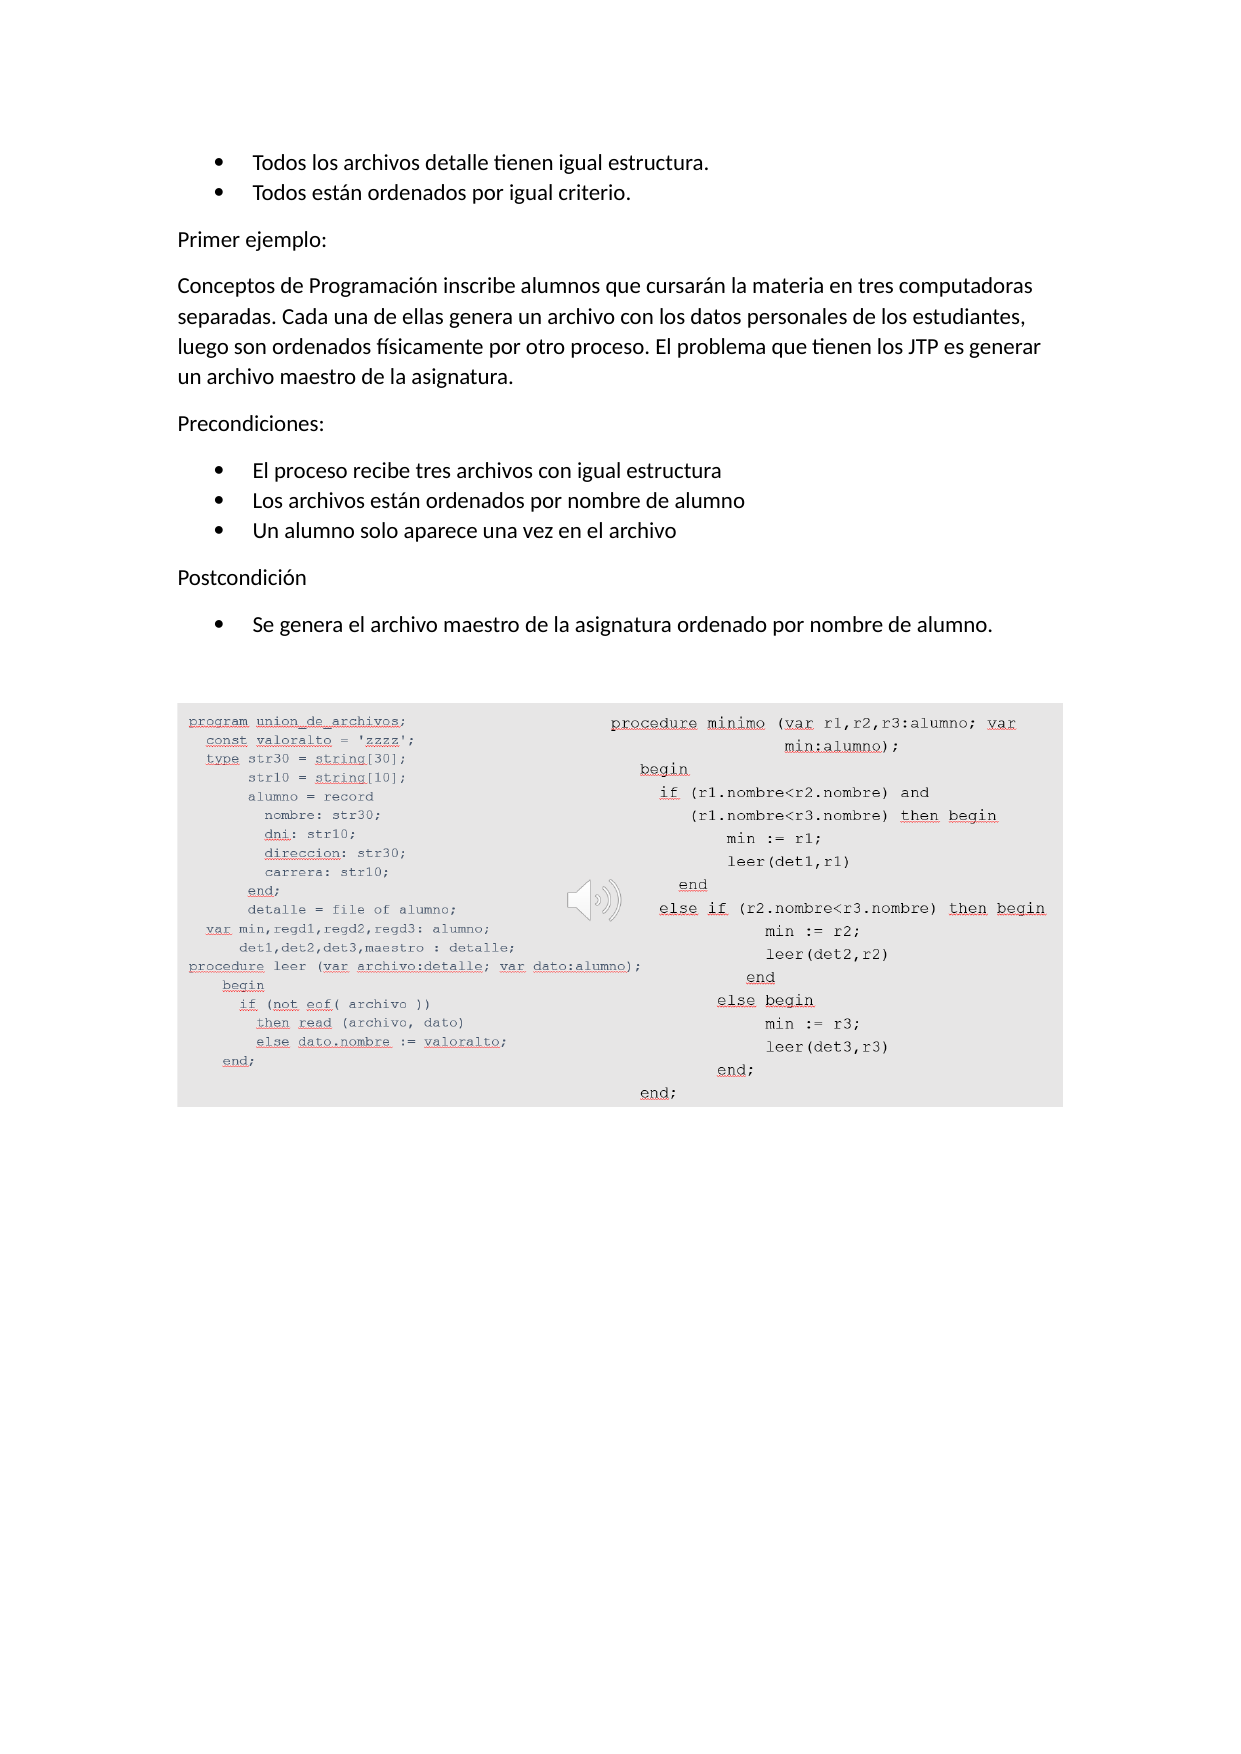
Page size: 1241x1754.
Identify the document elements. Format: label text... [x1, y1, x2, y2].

list Un alumno solo aparece una vez en el archivo [215, 516, 1063, 544]
text Primer ejemplo: [177, 225, 1063, 253]
text Conceptos de Programación inscribe alumnos que cursarán la materia en tres computadoras separadas. Cada una de ellas genera un archivo con los datos personales de los estudiantes, luego son ordenados físicamente por otro proceso. El problema que tienen los JTP es generar un archivo maestro de la asignatura. [177, 272, 1063, 390]
text Precondiciones: [177, 409, 1063, 437]
list Todos están ordenados por igual criterio. [215, 178, 1063, 206]
list El proceso recibe tres archivos con igual estructura [215, 456, 1063, 484]
list Se genera el archivo maestro de la asignatura ordenado por nombre de alumno. [215, 610, 1063, 638]
picture [177, 703, 1063, 1107]
text Postcondición [177, 563, 1063, 591]
list Todos los archivos detalle tienen igual estructura. [215, 148, 1063, 176]
list Los archivos están ordenados por nombre de alumno [215, 486, 1063, 514]
